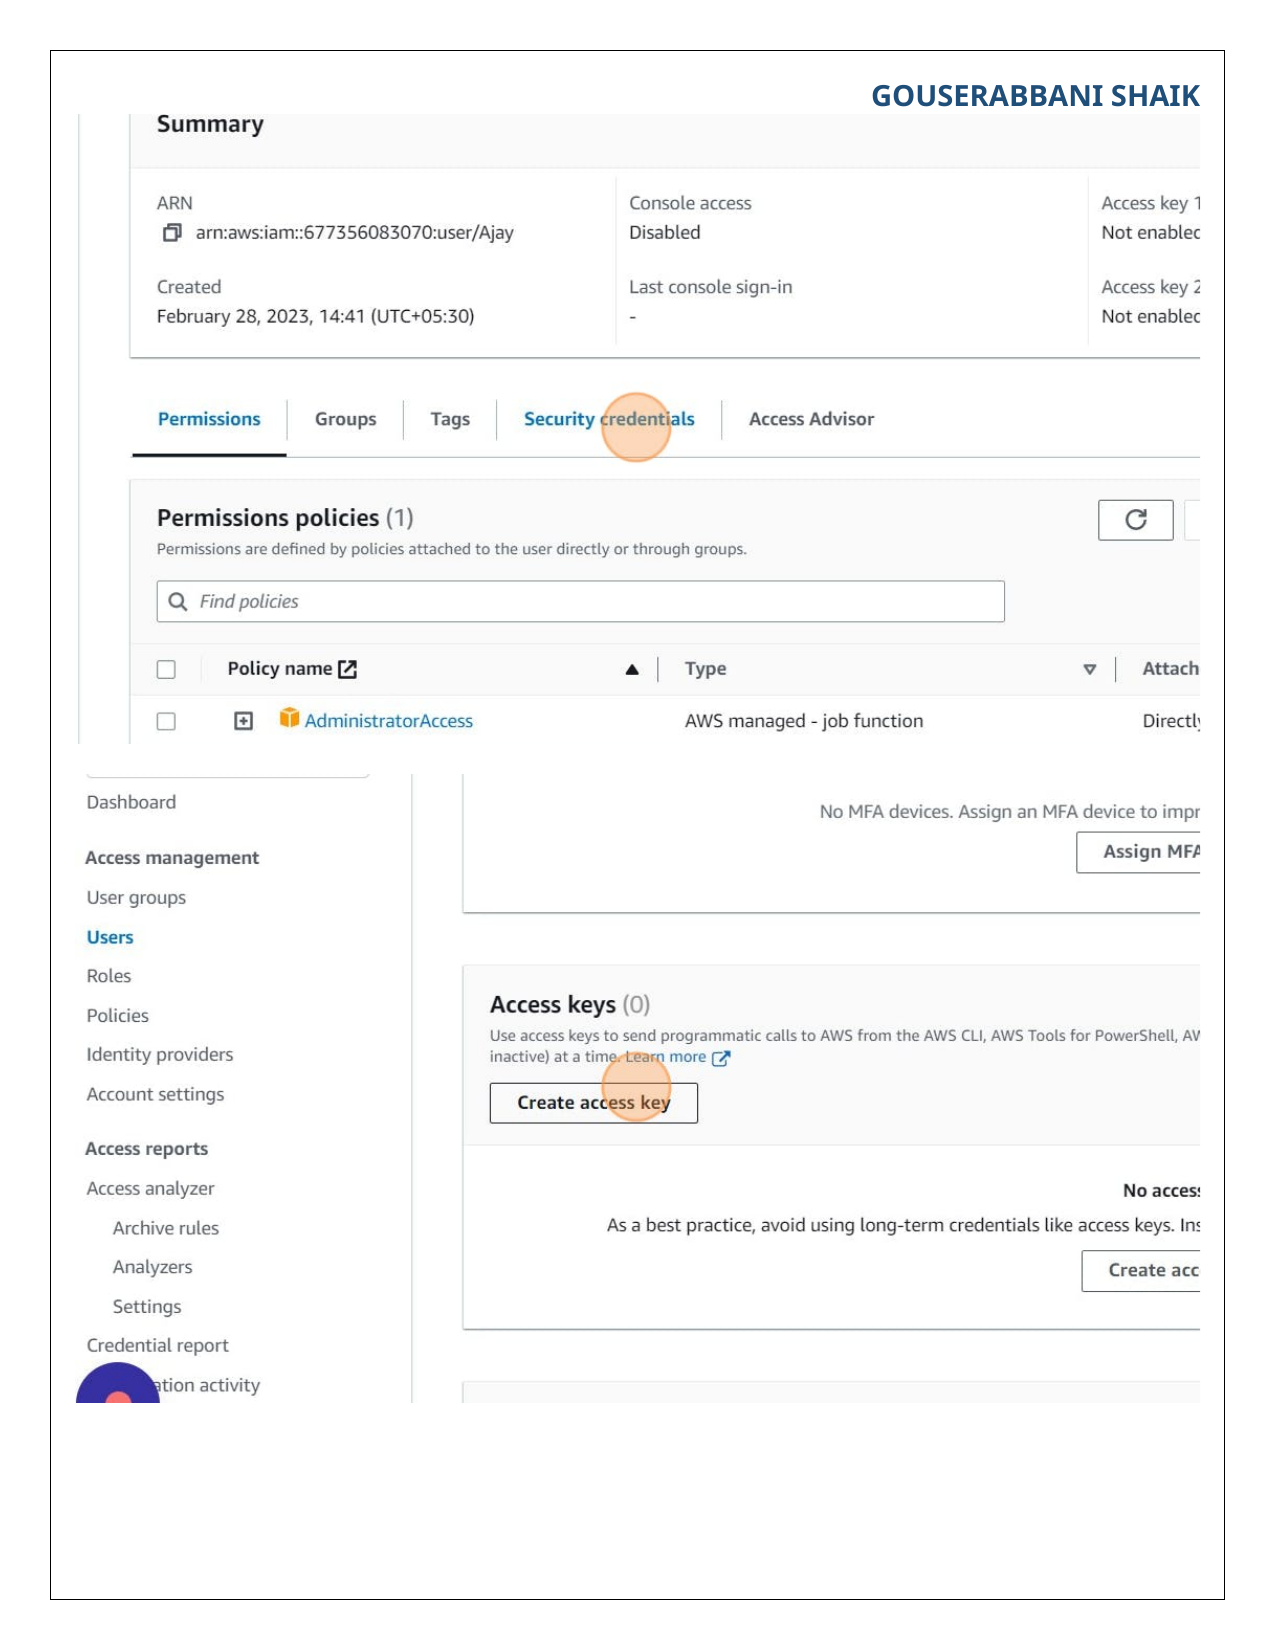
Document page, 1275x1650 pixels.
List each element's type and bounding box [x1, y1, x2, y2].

picture [75, 774, 1200, 1403]
picture [75, 114, 1200, 744]
